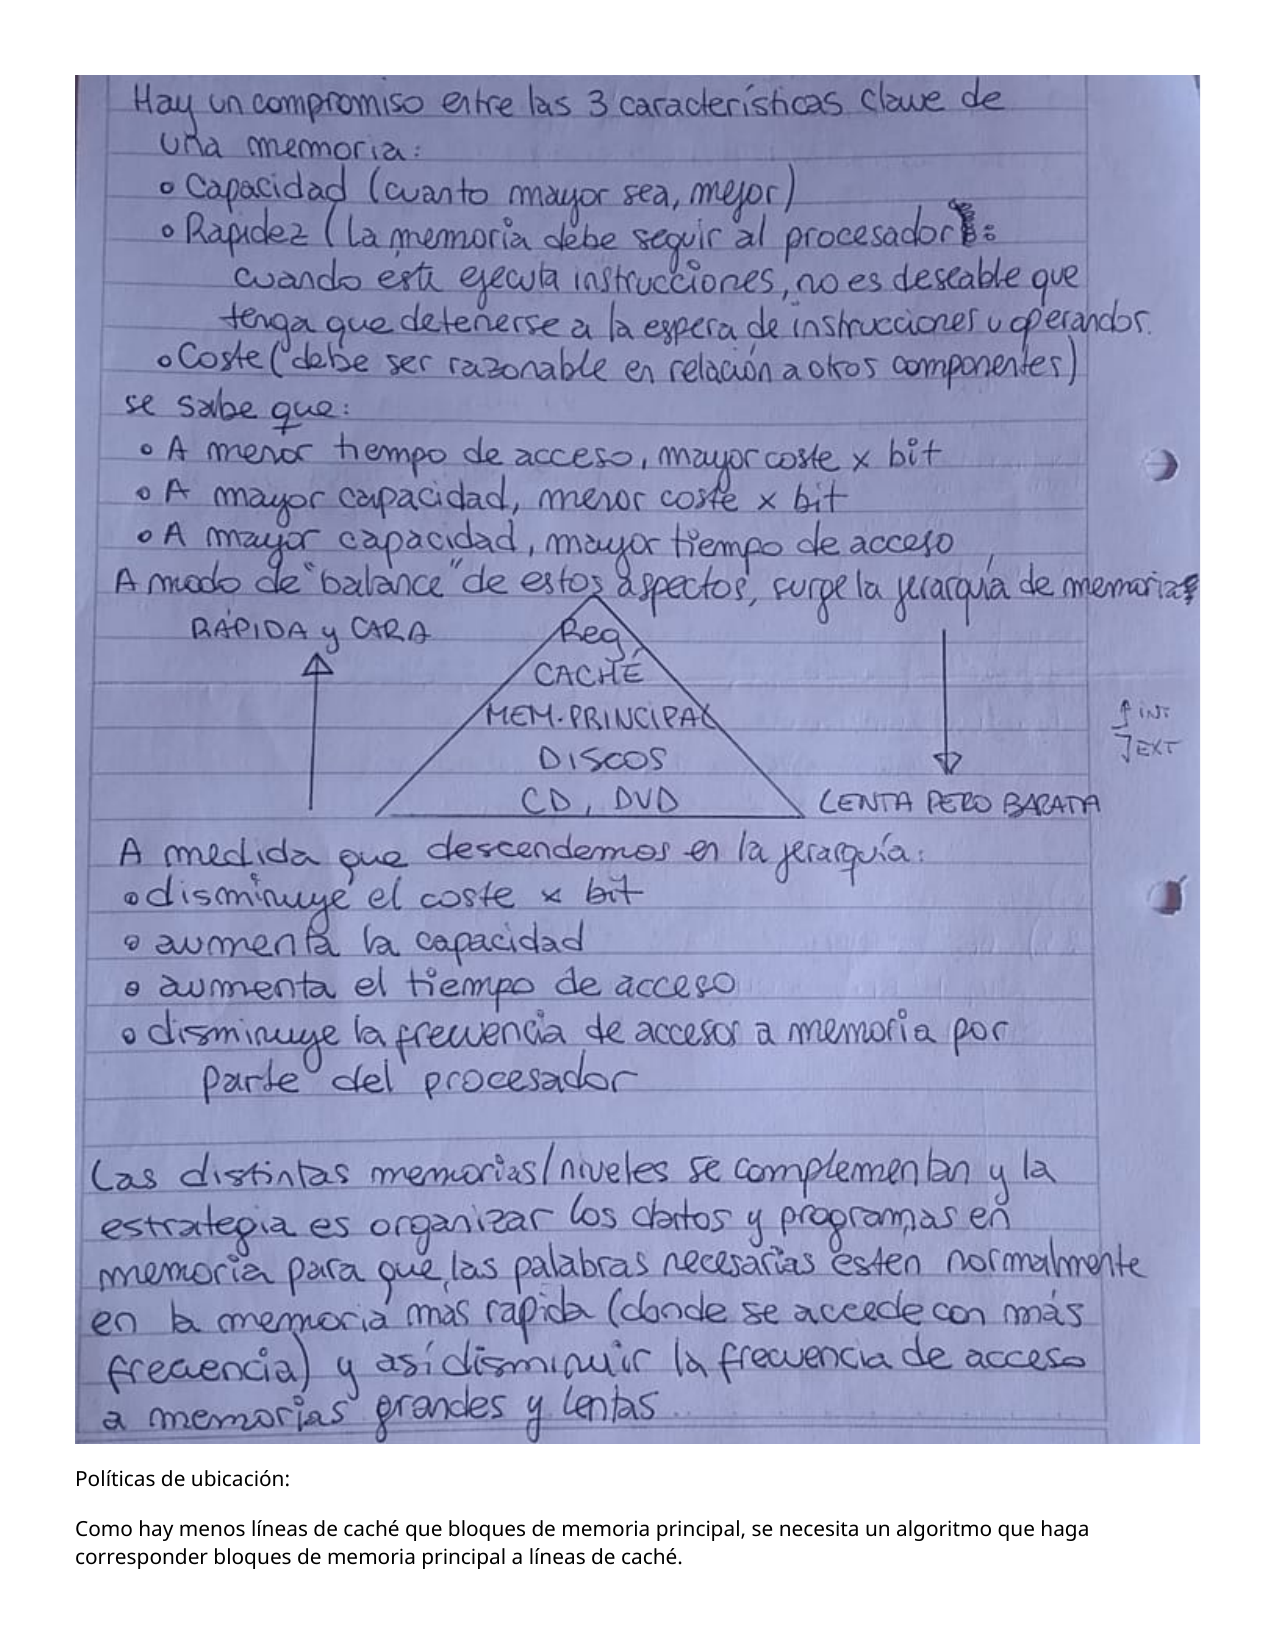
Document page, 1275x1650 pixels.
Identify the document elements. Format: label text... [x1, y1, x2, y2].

text Políticas de ubicación: [75, 1464, 1200, 1493]
picture [75, 75, 1200, 1444]
text Como hay menos líneas de caché que bloques de memoria principal, se necesita un algoritmo que haga corresponder bloques de memoria principal a líneas de caché. [75, 1514, 1200, 1571]
